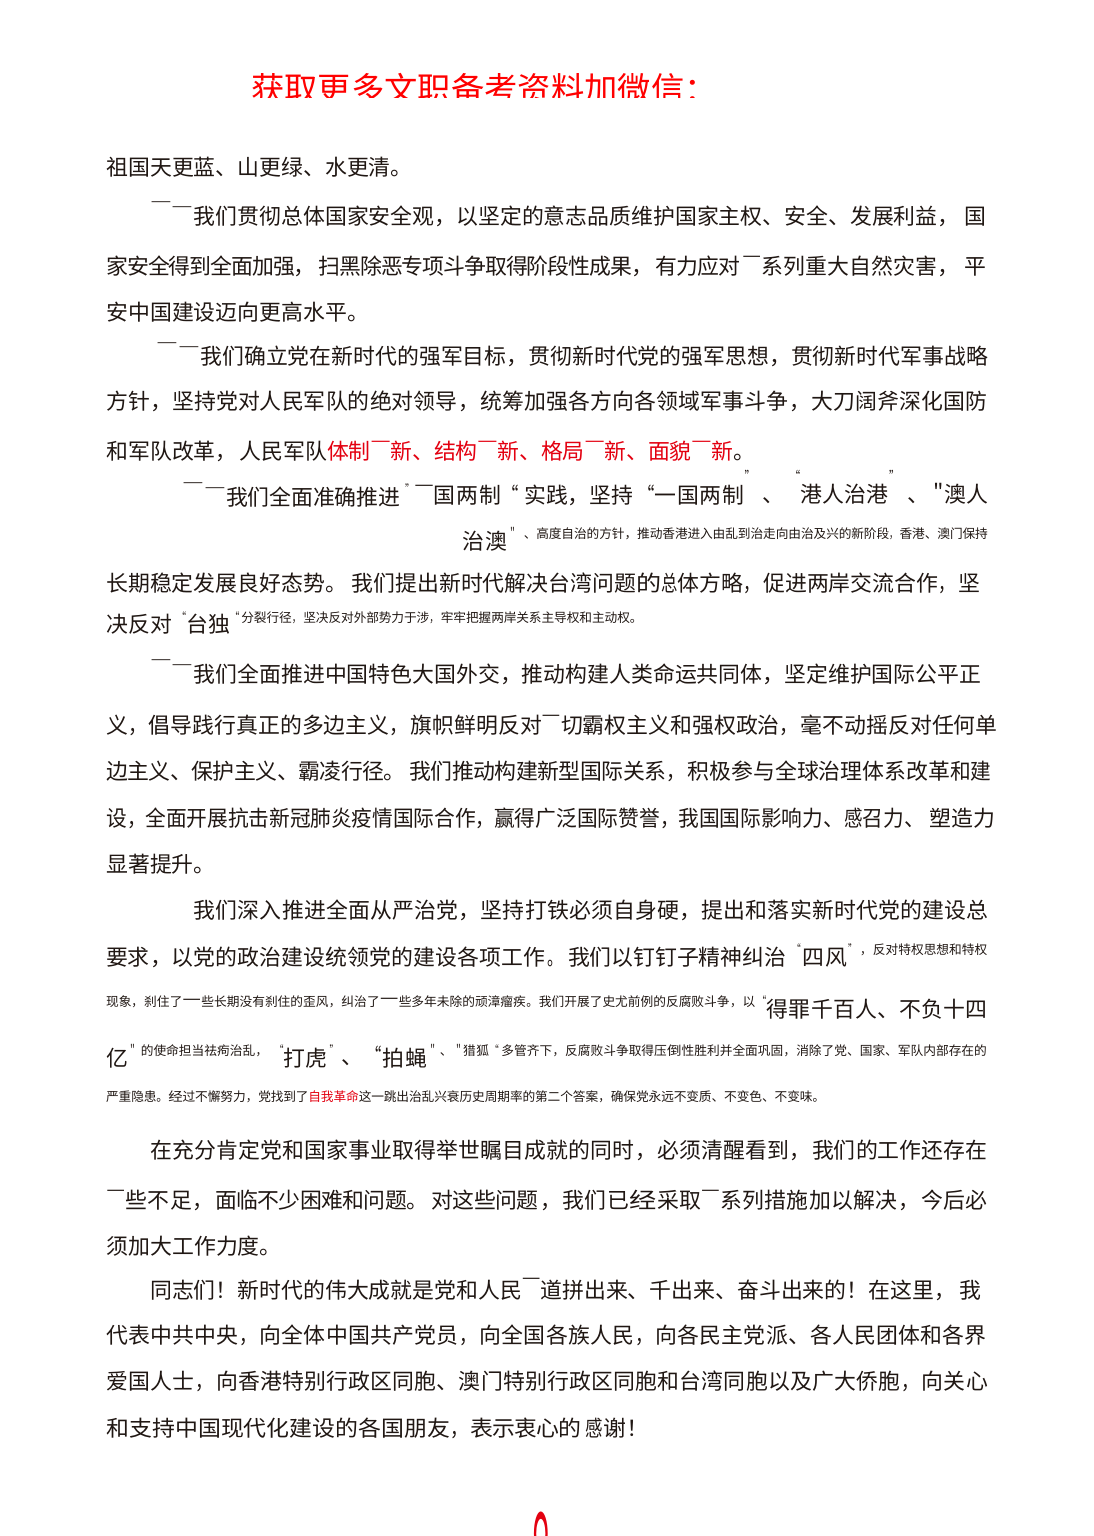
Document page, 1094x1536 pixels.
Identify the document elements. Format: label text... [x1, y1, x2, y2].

text ——我们确立党在新时代的强军目标，贯彻新时代党的强军思想，贯彻新时代军事战略 [94, 342, 988, 370]
text 长期稳定发展良好态势。 我们提出新时代解决台湾问题的总体方略， 促进两岸交流合作， 坚决反对 “台独“ 分裂行径， 坚决反对外部势力于涉， 牢牢把握两岸关系主导权和主动权。 [106, 556, 996, 639]
text 治澳＂ 、高度自治的方针，推动香港进入由乱到治走向由治及兴的新阶段， 香港、澳门保持 [94, 524, 987, 556]
text 代表中共中央， 向全体中国共产党员， 向全国各族人民， 向各民主党派、各人民团体和各界爱国人士， 向香港特别行政区同胞、澳门特别行政区同胞和台湾同胞以及广大侨胞， 向关心和支持中国现代化建设的各国朋友， 表示衷心的 感谢！ [106, 1318, 988, 1443]
text ——我们全面推进中国特色大国外交，推动构建人类命运共同体，坚定维护国际公平正义， 倡导践行真正的多边主义， 旗帜鲜明反对一切霸权主义和强权政治， 毫不动摇反对任何单边主义、保护主义、霸凌行径。 我们推动构建新型国际关系， 积极参与全球治理体系改革和建设，全面开展抗击新冠肺炎疫情国际合作，赢得广泛国际赞誉，我国国际影响力、感召力、 塑造力显著提升。 [106, 643, 998, 879]
text 在充分肯定党和国家事业取得举世瞩目成就的同时， 必须清醒看到， 我们的工作还存在一些不足， 面临不少困难和问题。 对这些问题， 我们已经采取一系列措施加以解决， 今后必须加大工作力度。 [106, 1133, 988, 1261]
text ——我们全面准确推进 ”一国两制“ 实践，坚持 “一国两制” 、 “港人治港” 、 "澳人 [94, 481, 988, 511]
text 我们深入推进全面从严治党，坚持打铁必须自身硬，提出和落实新时代党的建设总要求，以党的政治建设统领党的建设各项工作。 我们以钉钉子精神纠治 “四风” ， 反对特权思想和特权现象， 刹住了一些长期没有刹住的歪风， 纠治了一些多年未除的顽漳瘤疾。 我们开展了史尤前例的反腐败斗争， 以 “得罪千百人、不负十四亿＂ 的使命担当祛痀治乱， “打虎” 、 “拍蝇＂ 、 ＂猎狐“ 多管齐下， 反腐败斗争取得压倒性胜利并全面巩固， 消除了党、国家、军队内部存在的严重隐患。经过不懈努力， 党找到了自我革命这一跳出治乱兴衰历史周期率的第二个答案， 确保党永远不变质、不变色、不变味。 [106, 893, 988, 1118]
text ——我们贯彻总体国家安全观，以坚定的意志品质维护国家主权、安全、发展利益， 国家安全得到全面加强， 扫黑除恶专项斗争取得阶段性成果， 有力应对一系列重大自然灾害， 平安中国建设迈向更高水平。 [106, 185, 987, 327]
text 祖国天更蓝、山更绿、水更清。 [106, 149, 1010, 181]
text 同志们！新时代的伟大成就是党和人民一道拼出来、千出来、奋斗出来的！在这里， 我 [150, 1276, 1010, 1304]
text 方针，坚持党对人民军队的绝对领导， 统筹加强各方向各领域军事斗争， 大刀阔斧深化国防和军队改革， 人民军队体制一新、结构一新、格局一新、面貌一新。 [106, 384, 987, 465]
